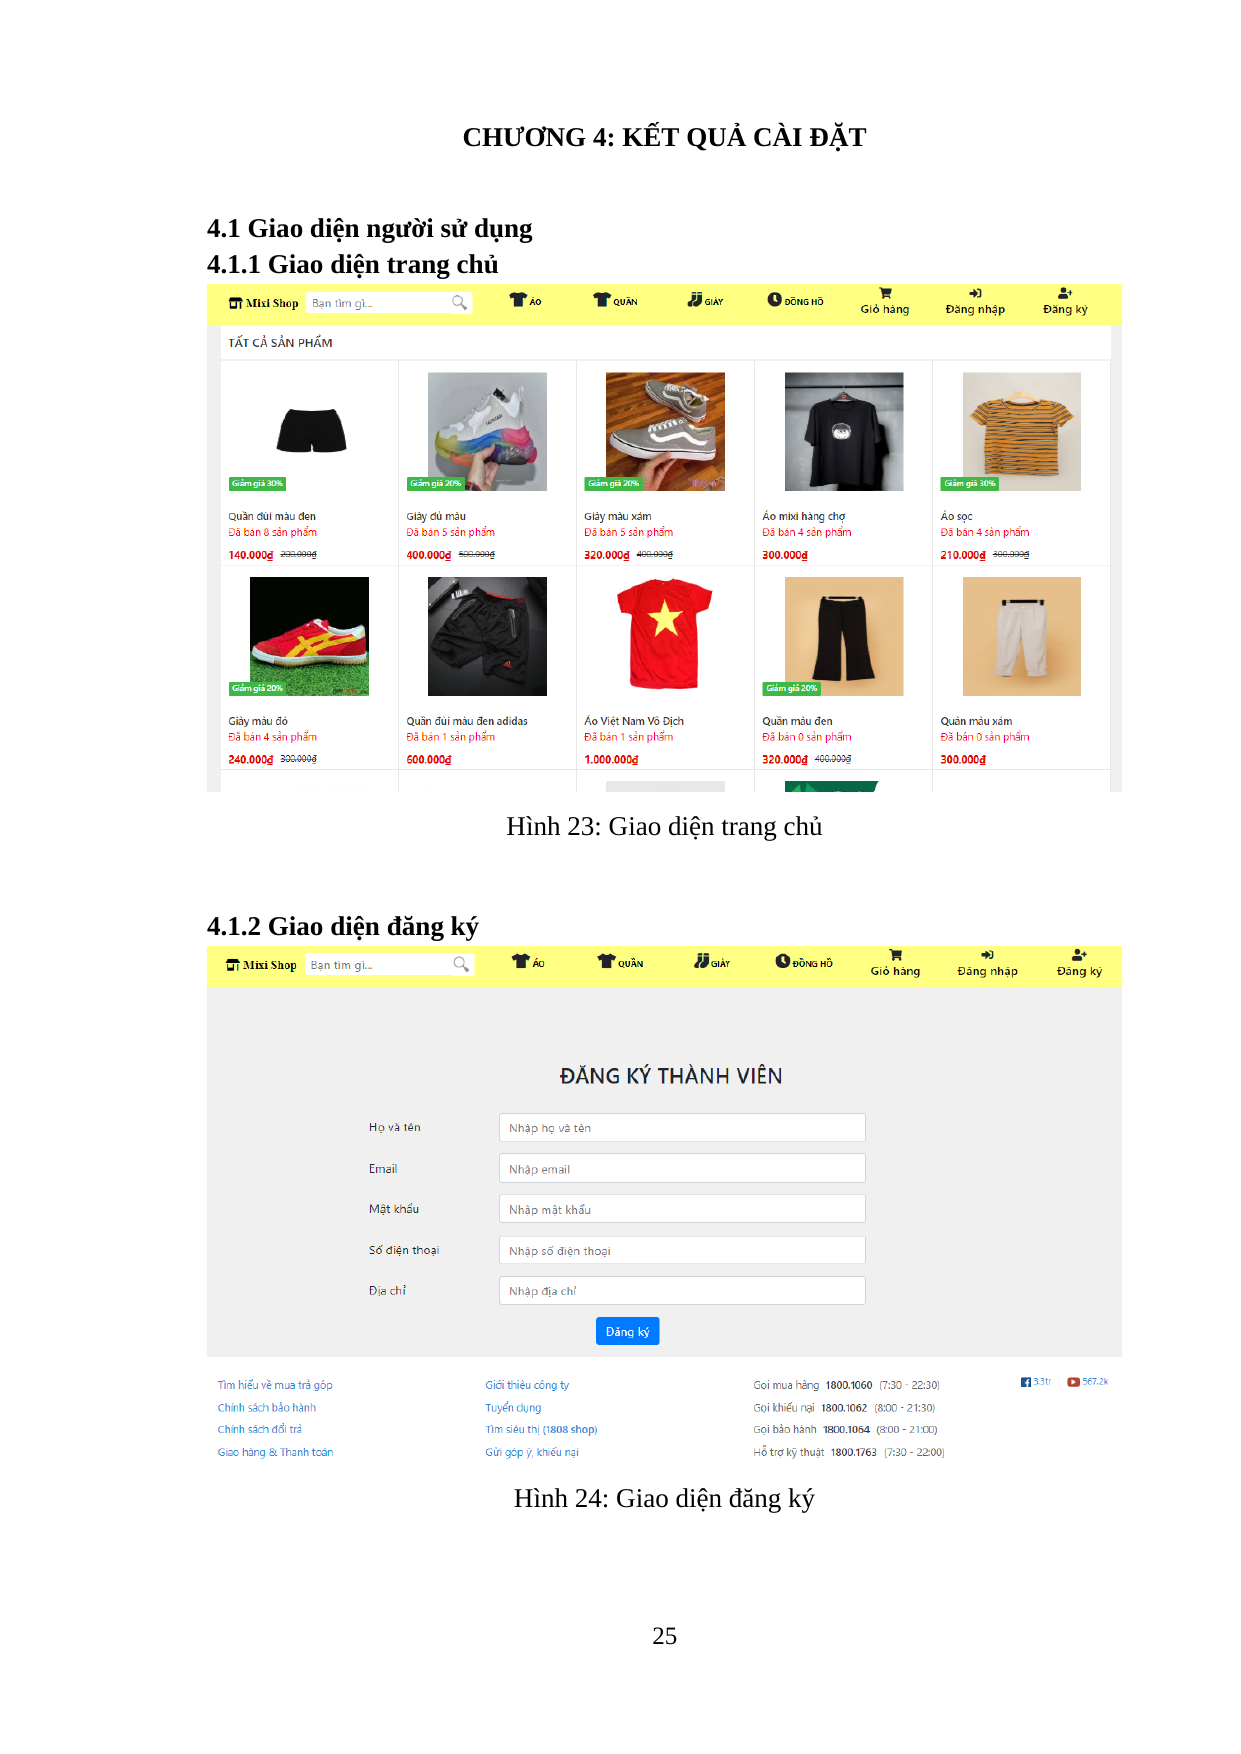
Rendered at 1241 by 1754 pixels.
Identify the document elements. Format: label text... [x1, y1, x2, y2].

picture [206, 284, 1123, 792]
picture [206, 946, 1123, 1464]
subtitle 4.1.2 Giao diện đăng ký [207, 910, 1122, 941]
text CHƯƠNG 4: KẾT QUẢ CÀI ĐẶT [207, 121, 1122, 152]
text Hình 24: Giao diện đăng ký [207, 1483, 1122, 1514]
subtitle 4.1.1 Giao diện trang chủ [207, 248, 1122, 279]
subtitle 4.1 Giao diện người sử dụng [207, 212, 1122, 243]
text Hình 23: Giao diện trang chủ [207, 811, 1122, 842]
